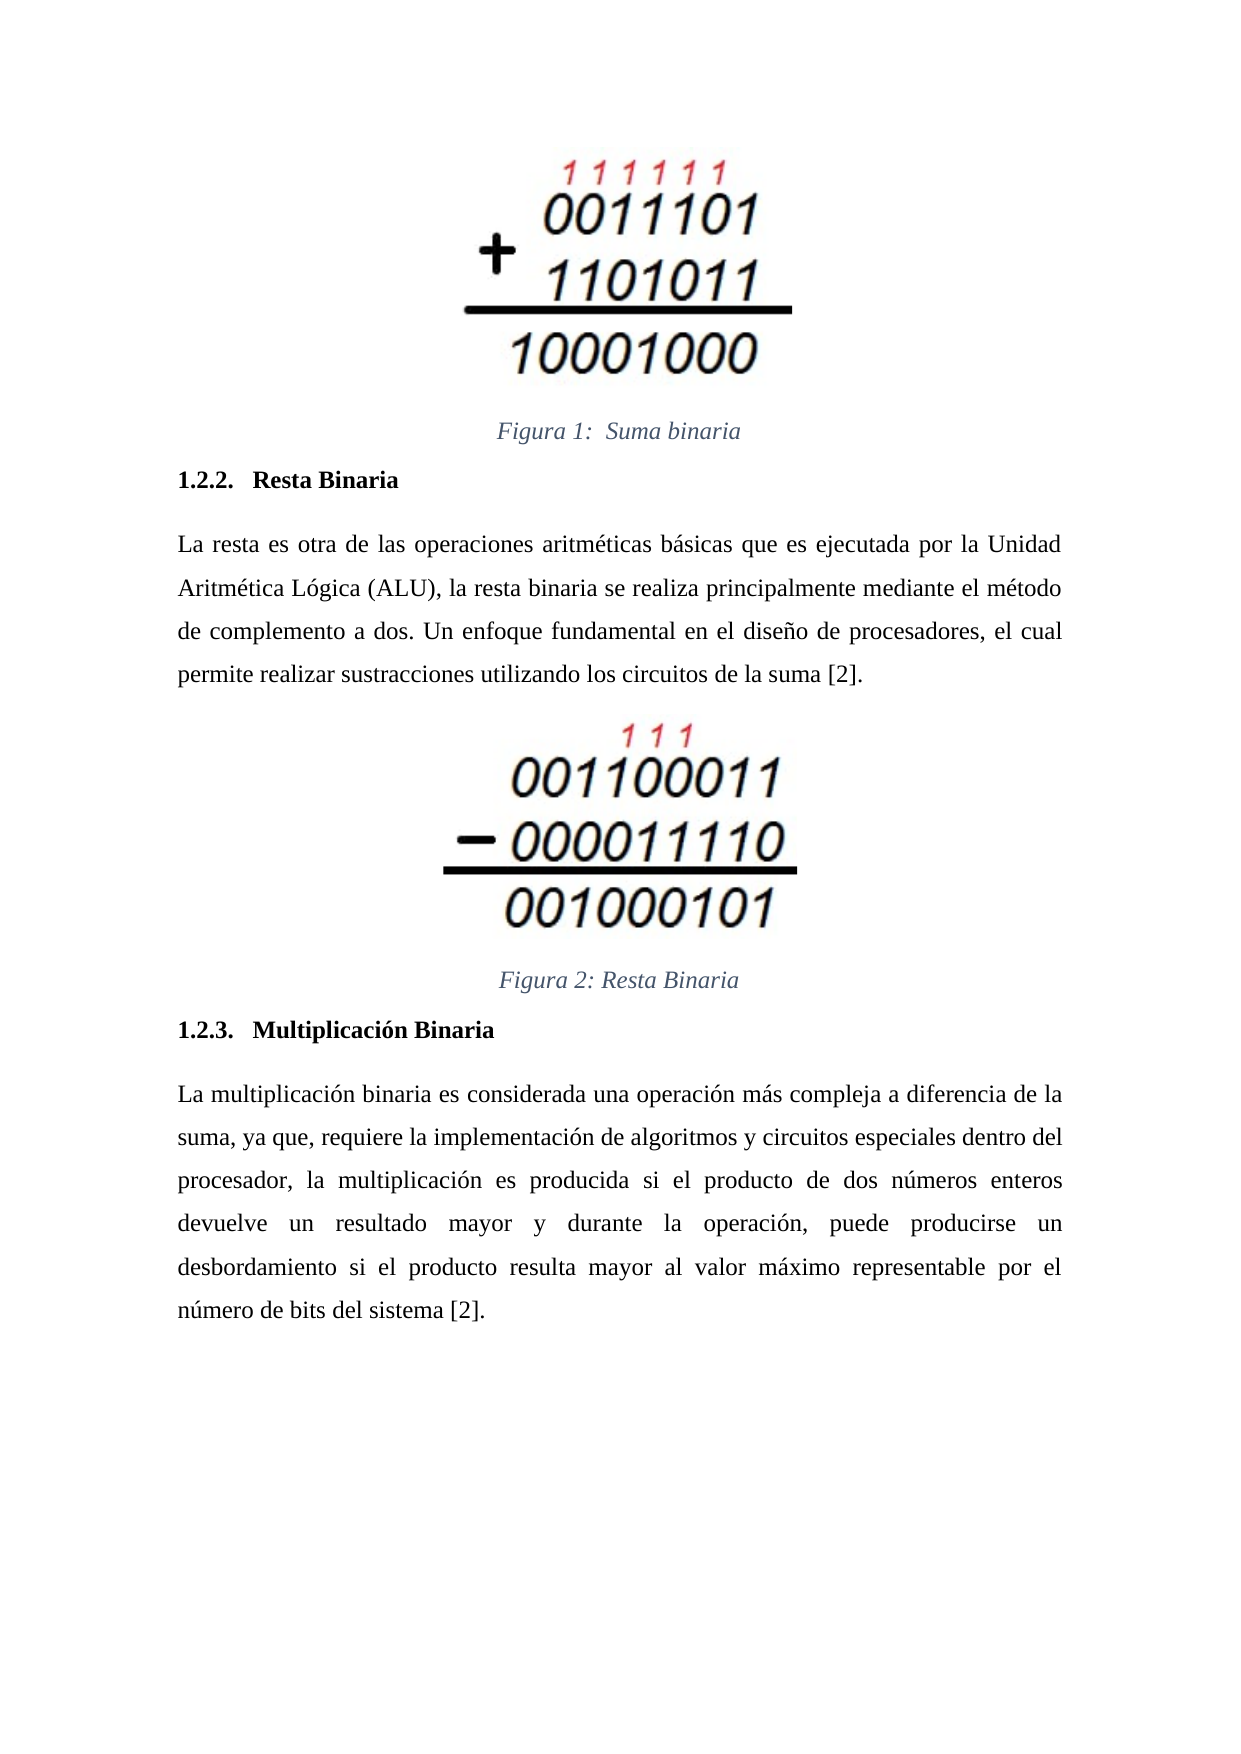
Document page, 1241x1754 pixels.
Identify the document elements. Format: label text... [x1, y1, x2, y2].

subtitle Multiplicación Binaria [177, 1015, 1063, 1044]
picture [448, 147, 793, 389]
text La resta es otra de las operaciones aritméticas básicas que es ejecutada por la Unidad Aritmética Lógica (ALU), la resta binaria se realiza principalmente mediante el método de complemento a dos. Un enfoque fundamental en el diseño de procesadores, el cual permite realizar sustracciones utilizando los circuitos de la suma . [177, 529, 1063, 688]
text La multiplicación binaria es considerada una operación más compleja a diferencia de la suma, ya que, requiere la implementación de algoritmos y circuitos especiales dentro del procesador, la multiplicación es producida si el producto de dos números enteros devuelve un resultado mayor y durante la operación, puede producirse un desbordamiento si el producto resulta mayor al valor máximo representable por el número de bits del sistema . [177, 1079, 1063, 1323]
subtitle Resta Binaria [177, 466, 1063, 494]
picture [443, 714, 798, 939]
text Figura 2: Resta Binaria [177, 966, 1063, 994]
text Figura 1: Suma binaria [177, 416, 1063, 445]
